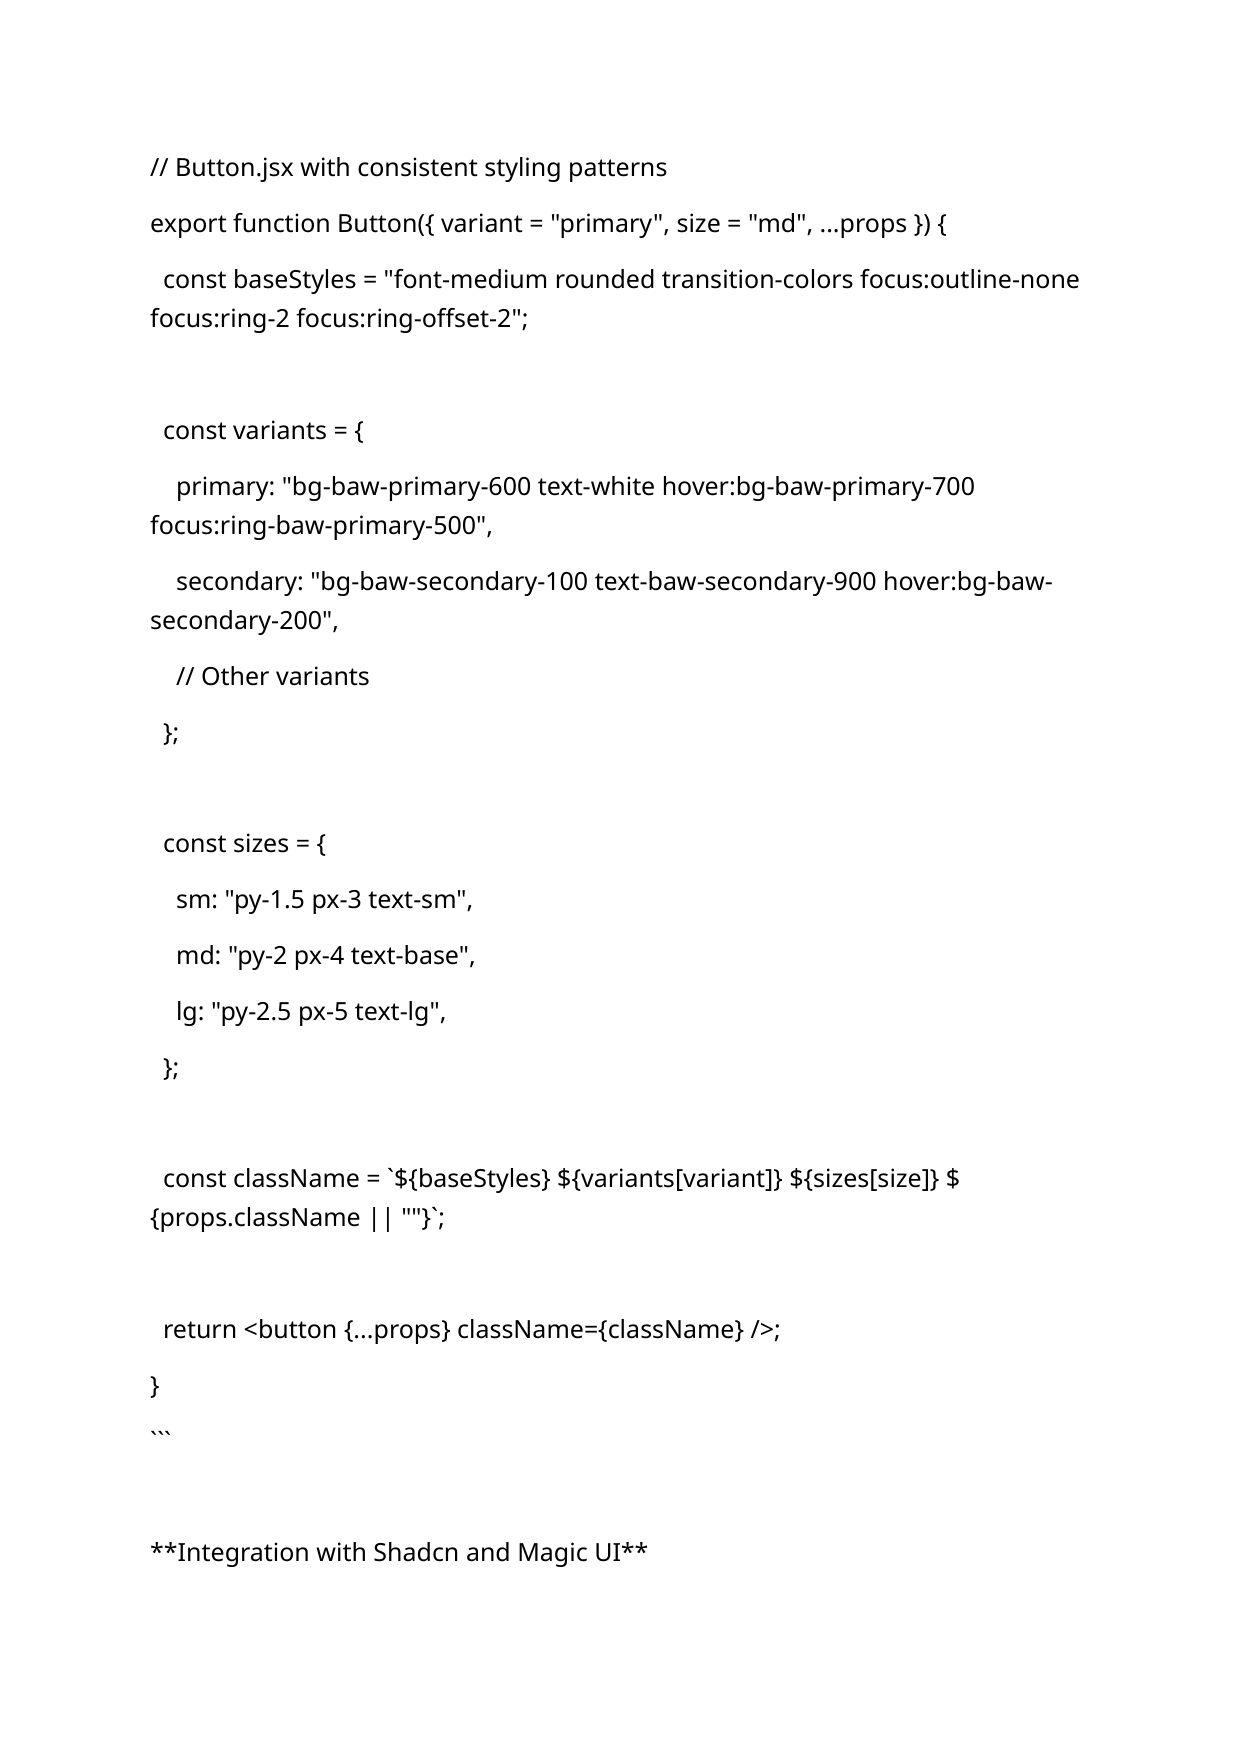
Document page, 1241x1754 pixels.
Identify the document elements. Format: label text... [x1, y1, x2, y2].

text primary: "bg-baw-primary-600 text-white hover:bg-baw-primary-700 focus:ring-baw-primary-500", [150, 468, 1090, 542]
text secondary: "bg-baw-secondary-100 text-baw-secondary-900 hover:bg-baw-secondary-200", [150, 563, 1090, 637]
text lg: "py-2.5 px-5 text-lg", [150, 993, 1090, 1027]
text return <button {...props} className={className} />; [150, 1312, 1090, 1346]
text const variants = { [150, 412, 1090, 447]
text // Other variants [150, 658, 1090, 692]
text sm: "py-1.5 px-3 text-sm", [150, 882, 1090, 916]
text const className = `${baseStyles} ${variants[variant]} ${sizes[size]} ${props.className || ""}`; [150, 1161, 1090, 1234]
text md: "py-2 px-4 text-base", [150, 937, 1090, 972]
text **Integration with Shadcn and Magic UI** [150, 1535, 1090, 1569]
text const sizes = { [150, 826, 1090, 860]
text export function Button({ variant = "primary", size = "md", ...props }) { [150, 206, 1090, 240]
text const baseStyles = "font-medium rounded transition-colors focus:outline-none focus:ring-2 focus:ring-offset-2"; [150, 262, 1090, 335]
text ``` [150, 1423, 1090, 1457]
text }; [150, 714, 1090, 748]
text } [150, 1367, 1090, 1402]
text // Button.jsx with consistent styling patterns [150, 150, 1090, 184]
text }; [150, 1049, 1090, 1083]
